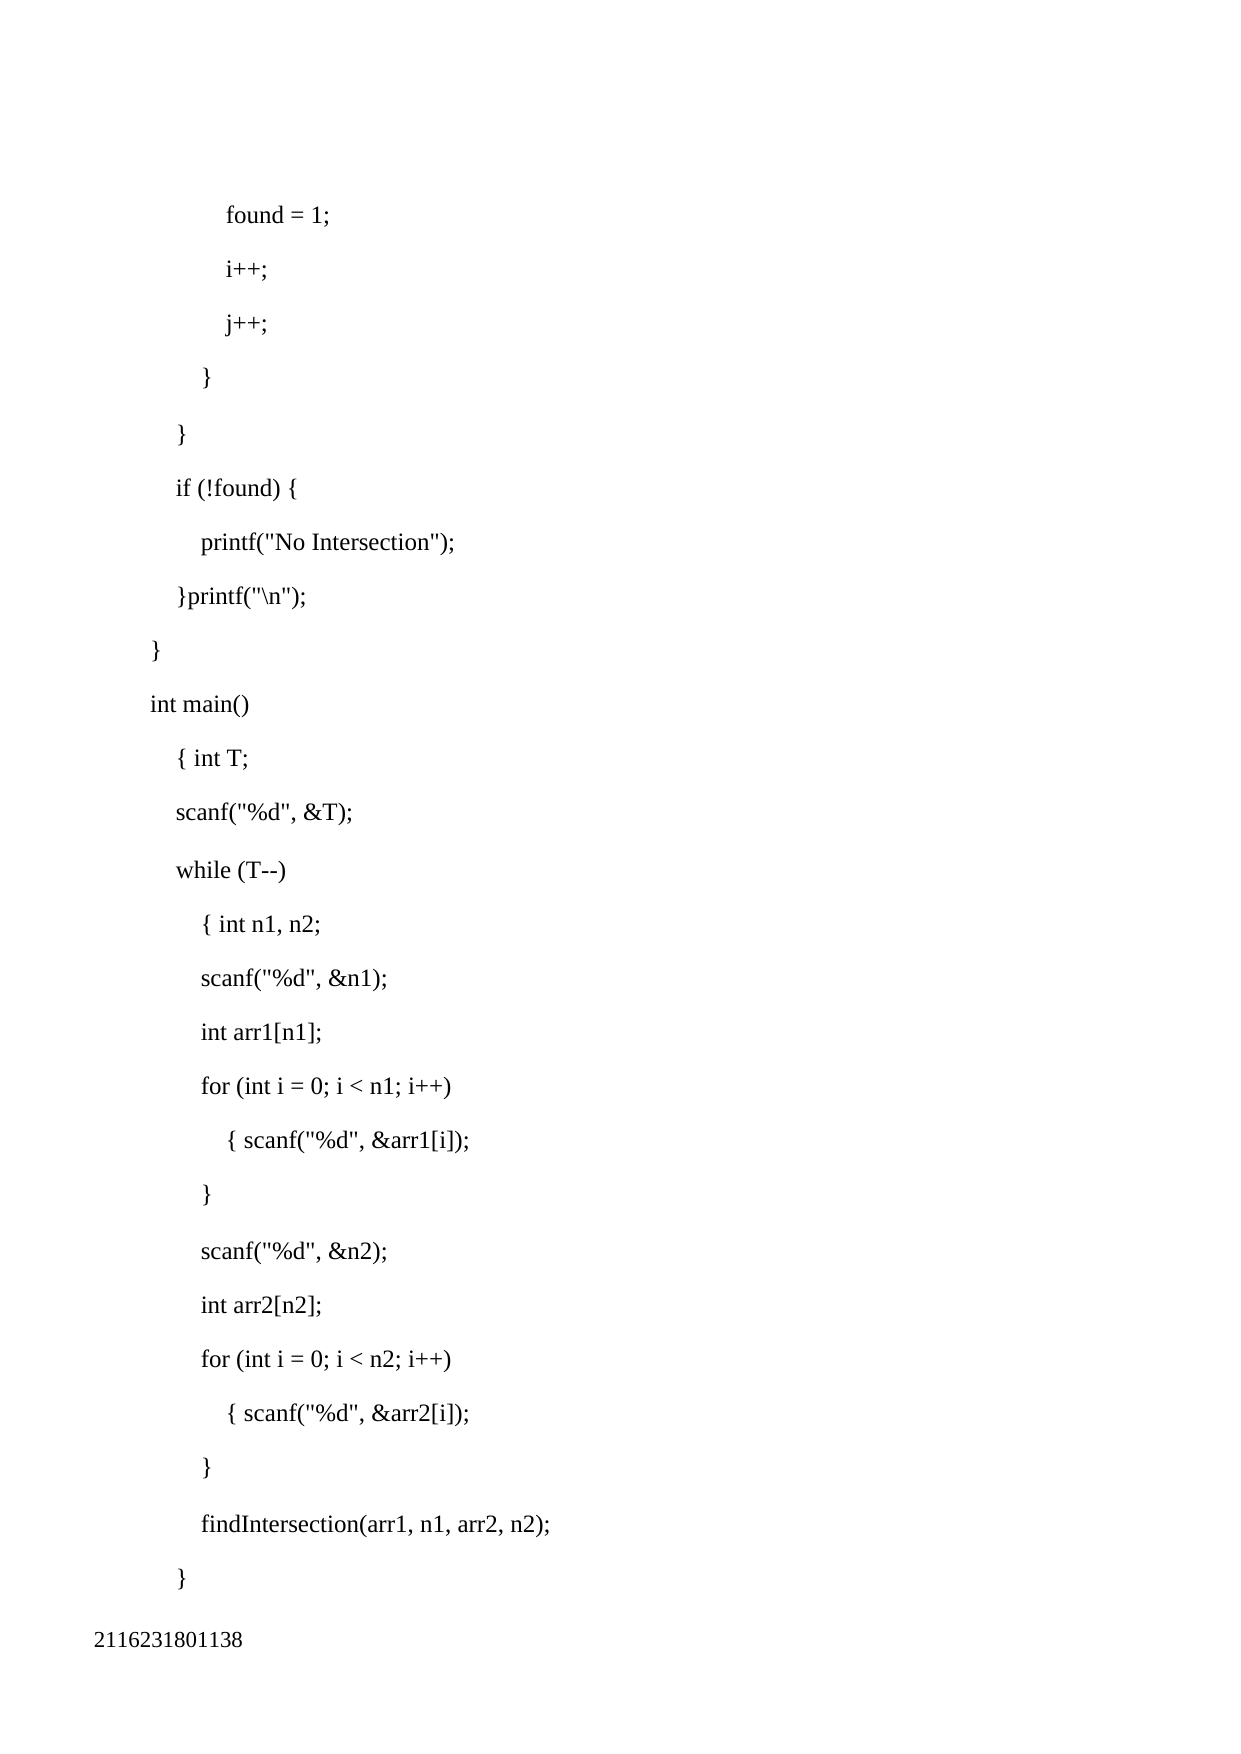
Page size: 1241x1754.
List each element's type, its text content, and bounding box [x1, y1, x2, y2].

text for (int i = 0; i < n2; i++) { scanf("%d", &arr2[i]); [201, 1344, 508, 1426]
text } [150, 635, 1155, 664]
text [226, 200, 476, 229]
text } [176, 1563, 1155, 1592]
text scanf("%d", &n2); int arr2[n2]; [201, 1236, 388, 1318]
text } [201, 1452, 1155, 1480]
text printf("No Intersection"); [201, 527, 1155, 556]
text int main() { int T; [150, 689, 288, 772]
text scanf("%d", &T); [176, 797, 1155, 826]
text for (int i = 0; i < n1; i++) { scanf("%d", &arr1[i]); [201, 1071, 508, 1154]
text } [201, 1179, 1155, 1208]
text scanf("%d", &n1); int arr1[n1]; [201, 963, 388, 1046]
text findIntersection(arr1, n1, arr2, n2); [201, 1509, 1155, 1538]
text i++; j++; [226, 254, 268, 337]
text if (!found) { [176, 473, 1155, 502]
text while (T--) { int n1, n2; [176, 855, 325, 938]
text }printf("\n"); [176, 581, 1155, 610]
text } [176, 419, 1155, 448]
text } [201, 362, 1155, 391]
